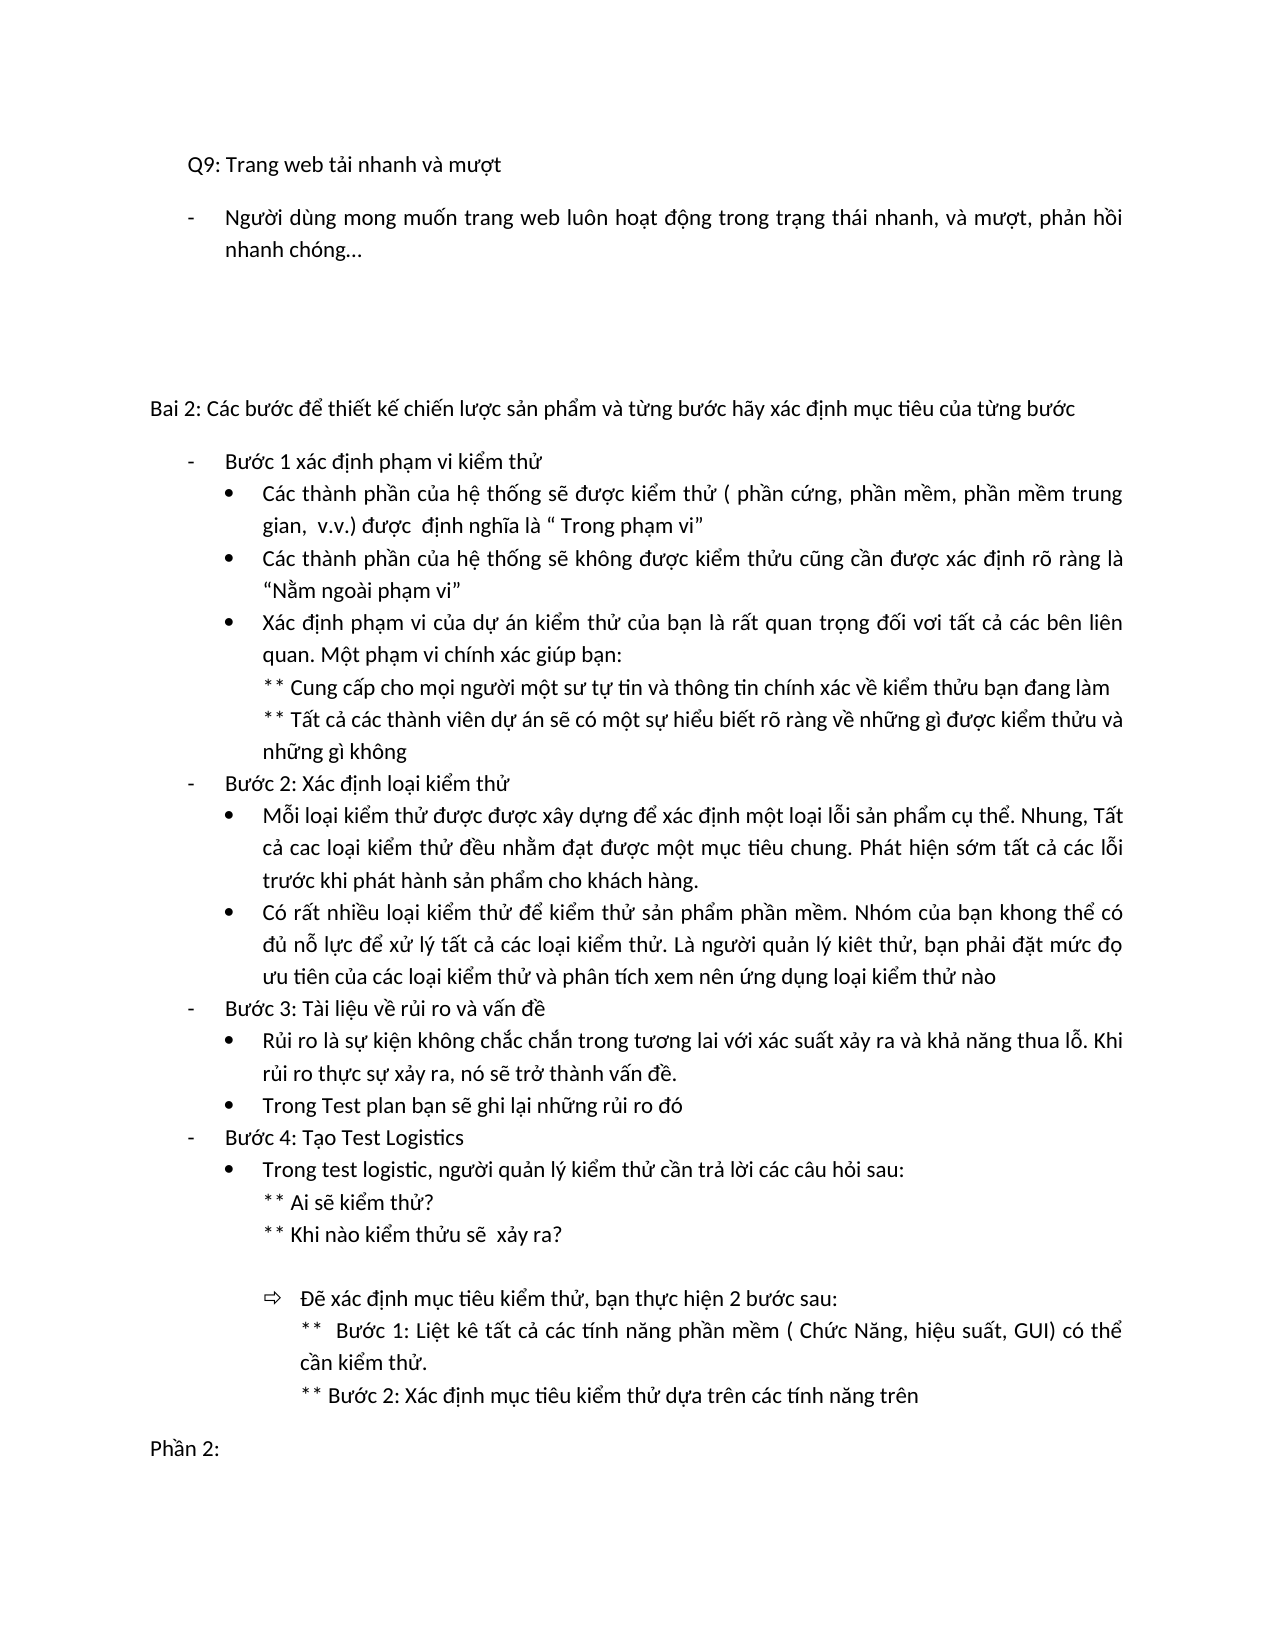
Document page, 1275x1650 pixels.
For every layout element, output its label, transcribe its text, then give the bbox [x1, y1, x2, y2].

list ** Tất cả các thành viên dự án sẽ có một sự hiểu biết rõ ràng về những gì được kiểm thửu và những gì không [262, 705, 1125, 765]
text Phần 2: [150, 1434, 1125, 1462]
list Trong Test plan bạn sẽ ghi lại những rủi ro đó [225, 1091, 1125, 1119]
list Bước 1 xác định phạm vi kiểm thử [187, 447, 1125, 475]
list ** Bước 1: Liệt kê tất cả các tính năng phần mềm ( Chức Năng, hiệu suất, GUI) có thể cần kiểm thử. [300, 1316, 1125, 1377]
list Bước 3: Tài liệu về rủi ro và vấn đề [187, 994, 1125, 1022]
list Có rất nhiều loại kiểm thử để kiểm thử sản phẩm phần mềm. Nhóm của bạn khong thể có đủ nỗ lực để xử lý tất cả các loại kiểm thử. Là người quản lý kiêt thử, bạn phải đặt mức đọ ưu tiên của các loại kiểm thử và phân tích xem nên ứng dụng loại kiểm thử nào [225, 898, 1125, 990]
list Mỗi loại kiểm thử được được xây dựng để xác định một loại lỗi sản phẩm cụ thể. Nhung, Tất cả cac loại kiểm thử đều nhằm đạt được một mục tiêu chung. Phát hiện sớm tất cả các lỗi trước khi phát hành sản phẩm cho khách hàng. [225, 801, 1125, 894]
list ** Cung cấp cho mọi người một sư tự tin và thông tin chính xác về kiểm thửu bạn đang làm [262, 673, 1125, 701]
list Rủi ro là sự kiện không chắc chắn trong tương lai với xác suất xảy ra và khả năng thua lỗ. Khi rủi ro thực sự xảy ra, nó sẽ trở thành vấn đề. [225, 1027, 1125, 1087]
list Các thành phần của hệ thống sẽ được kiểm thử ( phần cứng, phần mềm, phần mềm trung gian, v.v.) được định nghĩa là “ Trong phạm vi” [225, 479, 1125, 540]
list Các thành phần của hệ thống sẽ không được kiểm thửu cũng cần được xác định rõ ràng là “Nằm ngoài phạm vi” [225, 544, 1125, 604]
list ** Ai sẽ kiểm thử? [262, 1188, 1125, 1216]
list Xác định phạm vi của dự án kiểm thử của bạn là rất quan trọng đối vơi tất cả các bên liên quan. Một phạm vi chính xác giúp bạn: [225, 608, 1125, 668]
text Bai 2: Các bước để thiết kế chiến lược sản phẩm và từng bước hãy xác định mục tiêu của từng bước [150, 394, 1125, 422]
list Người dùng mong muốn trang web luôn hoạt động trong trạng thái nhanh, và mượt, phản hồi nhanh chóng… [187, 203, 1125, 263]
list Bước 4: Tạo Test Logistics [187, 1123, 1125, 1151]
list Trong test logistic, người quản lý kiểm thử cần trả lời các câu hỏi sau: [225, 1155, 1125, 1183]
list ** Khi nào kiểm thửu sẽ xảy ra? [262, 1220, 1125, 1248]
list ** Bước 2: Xác định mục tiêu kiểm thử dựa trên các tính năng trên [300, 1381, 1125, 1409]
text Q9: Trang web tải nhanh và mượt [187, 150, 1125, 178]
list Bước 2: Xác định loại kiểm thử [187, 769, 1125, 797]
list Đẽ xác định mục tiêu kiểm thử, bạn thực hiện 2 bước sau: [262, 1284, 1125, 1312]
